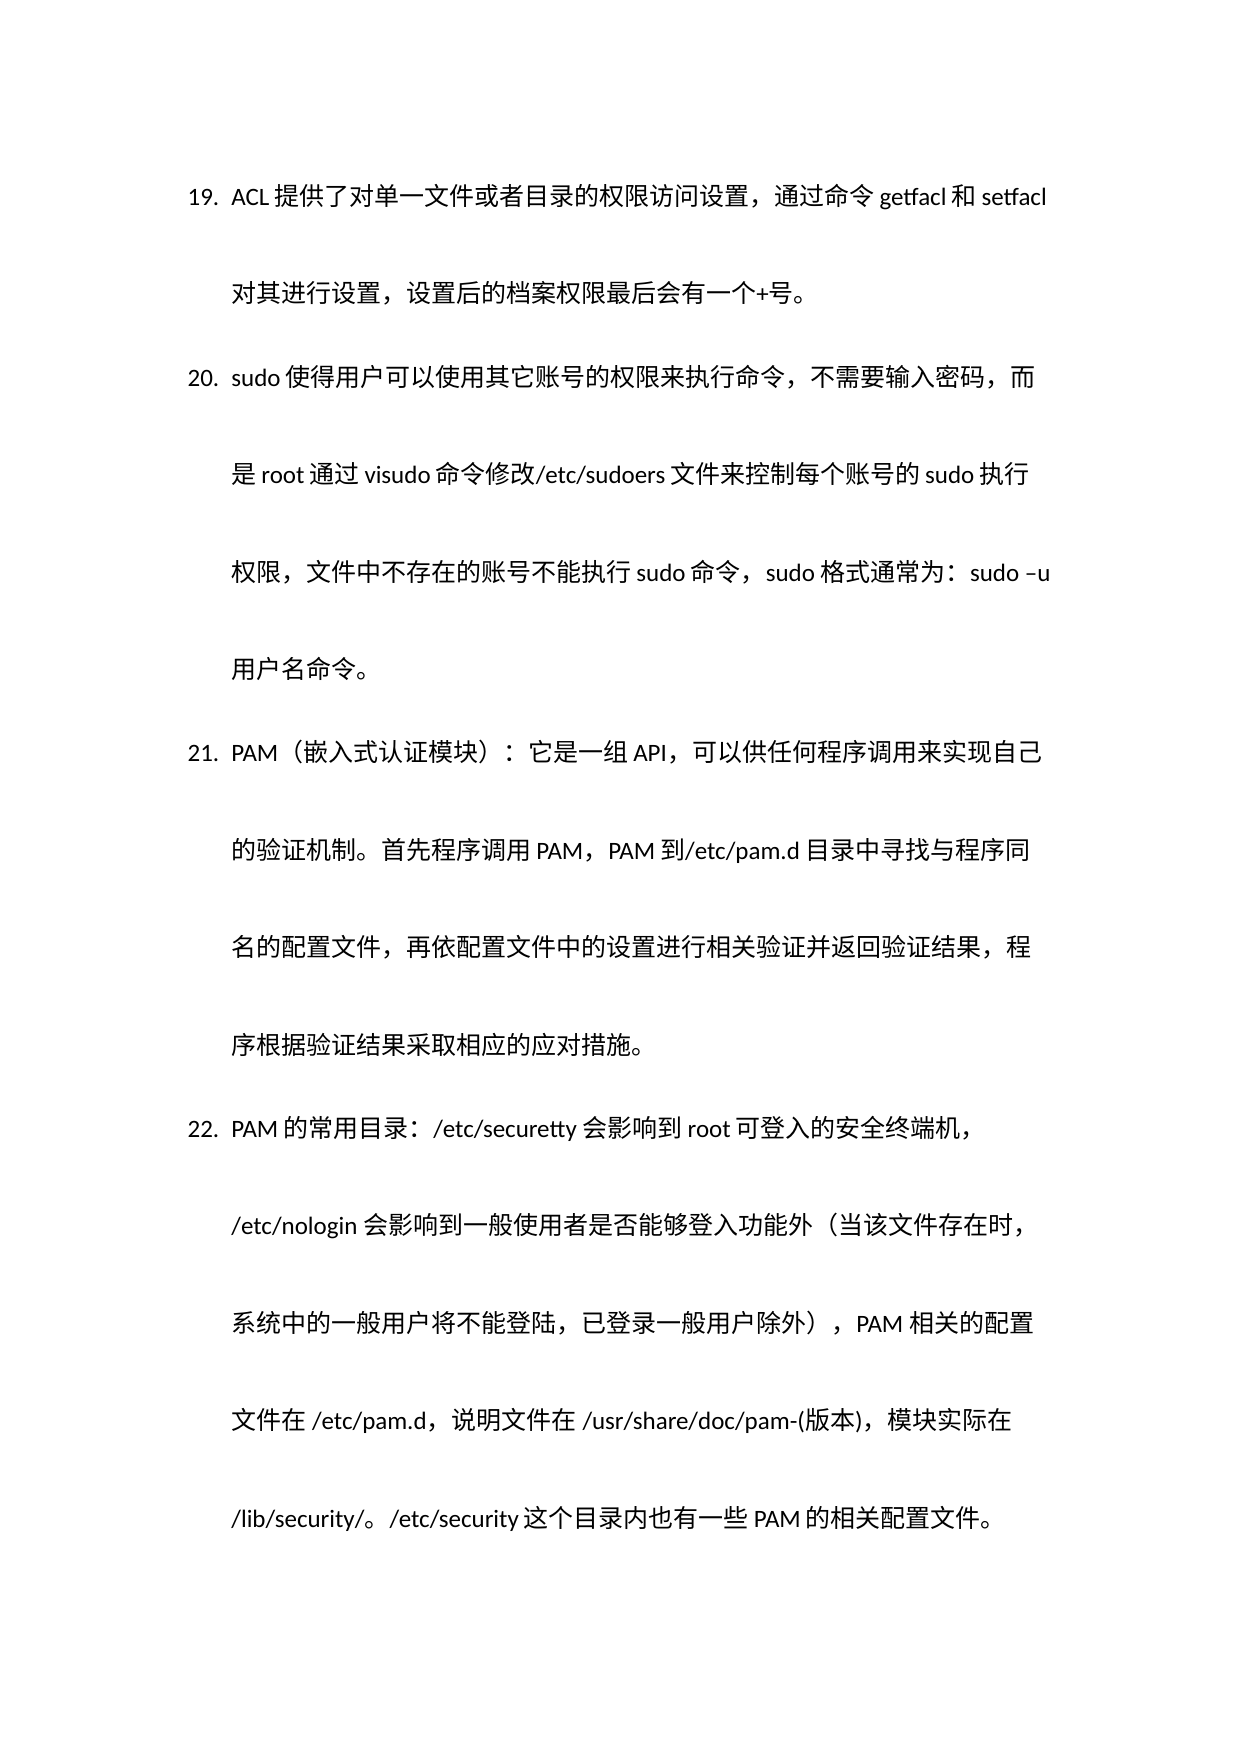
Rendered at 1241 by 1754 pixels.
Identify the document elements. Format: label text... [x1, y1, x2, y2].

list ACL提供了对单一文件或者目录的权限访问设置，通过命令getfacl和setfacl对其进行设置，设置后的档案权限最后会有一个+号。 [187, 162, 1053, 324]
list PAM（嵌入式认证模块）：它是一组API，可以供任何程序调用来实现自己的验证机制。首先程序调用PAM，PAM到/etc/pam.d目录中寻找与程序同名的配置文件，再依配置文件中的设置进行相关验证并返回验证结果，程序根据验证结果采取相应的应对措施。 [187, 718, 1053, 1076]
list sudo使得用户可以使用其它账号的权限来执行命令，不需要输入密码，而是root通过visudo命令修改/etc/sudoers文件来控制每个账号的sudo执行权限，文件中不存在的账号不能执行sudo命令，sudo格式通常为：sudo –u用户名命令。 [187, 343, 1053, 700]
list PAM的常用目录：/etc/securetty 会影响到root可登入的安全终端机， /etc/nologin 会影响到一般使用者是否能够登入功能外（当该文件存在时，系统中的一般用户将不能登陆，已登录一般用户除外），PAM 相关的配置文件在 /etc/pam.d，说明文件在 /usr/share/doc/pam-(版本)，模块实际在 /lib/security/。/etc/security这个目录内也有一些PAM的相关配置文件。 [187, 1094, 1053, 1549]
